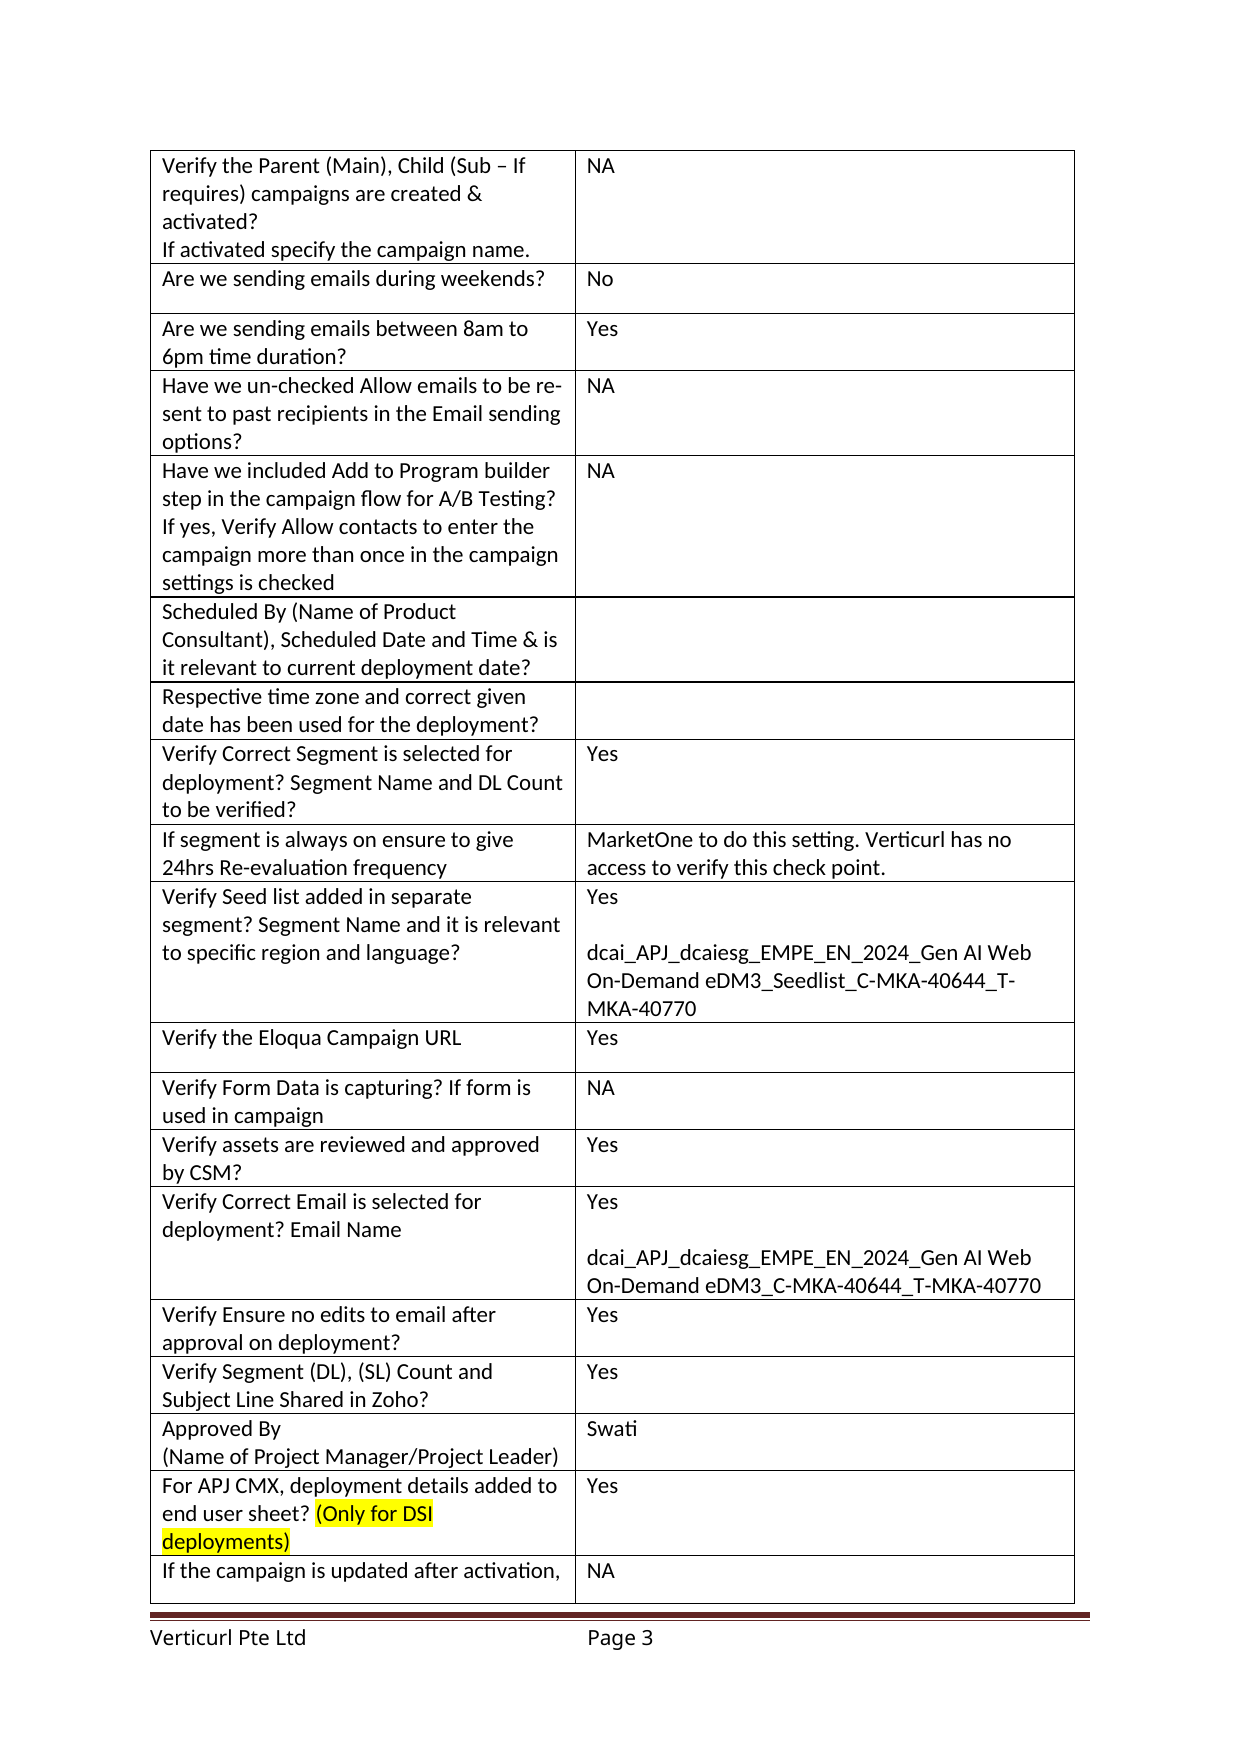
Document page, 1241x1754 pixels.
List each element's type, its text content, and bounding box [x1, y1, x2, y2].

table_cell NA [576, 151, 1074, 263]
table_cell Yes [576, 1357, 1074, 1413]
table_cell Yes [576, 740, 1074, 824]
table_cell No [576, 264, 1074, 313]
table_cell Yes dcai_APJ_dcaiesg_EMPE_EN_2024_Gen AI Web On-Demand eDM3_Seedlist_C-MKA-40644_T-MKA-40770 [576, 882, 1074, 1022]
table_cell Yes [576, 1471, 1074, 1555]
table_cell Verify Correct Email is selected for deployment? Email Name [151, 1187, 575, 1299]
table_cell Respective time zone and correct given date has been used for the deployment? [151, 683, 575, 738]
table_cell [576, 598, 1074, 681]
table_cell [576, 683, 1074, 738]
table_cell NA [576, 456, 1074, 596]
table_cell Yes [576, 1300, 1074, 1356]
table_cell Verify Form Data is capturing? If form is used in campaign [151, 1073, 575, 1129]
table_cell Approved By (Name of Project Manager/Project Leader) [151, 1414, 575, 1470]
table_cell Verify Ensure no edits to email after approval on deployment? [151, 1300, 575, 1356]
table_cell Verify the Eloqua Campaign URL [151, 1023, 575, 1072]
table_cell NA [576, 1556, 1074, 1603]
table_cell Verify assets are reviewed and approved by CSM? [151, 1130, 575, 1186]
table_cell Yes [576, 314, 1074, 370]
table_cell Swati [576, 1414, 1074, 1470]
table_cell Yes dcai_APJ_dcaiesg_EMPE_EN_2024_Gen AI Web On-Demand eDM3_C-MKA-40644_T-MKA-40770 [576, 1187, 1074, 1299]
table_cell Yes [576, 1130, 1074, 1186]
table_cell Verify the Parent (Main), Child (Sub – If requires) campaigns are created & activated? If activated specify the campaign name. [151, 151, 575, 263]
table_cell Scheduled By (Name of Product Consultant), Scheduled Date and Time & is it relevant to current deployment date? [151, 598, 575, 681]
table_cell Yes [576, 1023, 1074, 1072]
table_cell Have we included Add to Program builder step in the campaign flow for A/B Testing? If yes, Verify Allow contacts to enter the campaign more than once in the campaign settings is checked [151, 456, 575, 596]
table_cell Verify Segment (DL), (SL) Count and Subject Line Shared in Zoho? [151, 1357, 575, 1413]
table_cell NA [576, 371, 1074, 455]
table_cell Are we sending emails between 8am to 6pm time duration? [151, 314, 575, 370]
table_cell MarketOne to do this setting. Verticurl has no access to verify this check point. [576, 825, 1074, 881]
table_cell Have we un-checked Allow emails to be re-sent to past recipients in the Email sending options? [151, 371, 575, 455]
table_cell Verify Seed list added in separate segment? Segment Name and it is relevant to specific region and language? [151, 882, 575, 1022]
table_cell NA [576, 1073, 1074, 1129]
table_cell Verify Correct Segment is selected for deployment? Segment Name and DL Count to be verified? [151, 740, 575, 824]
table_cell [151, 1556, 575, 1603]
table_cell If segment is always on ensure to give 24hrs Re-evaluation frequency [151, 825, 575, 881]
table_cell Are we sending emails during weekends? [151, 264, 575, 313]
table_cell For APJ CMX, deployment details added to end user sheet? (Only for DSI deployments) [151, 1471, 575, 1555]
